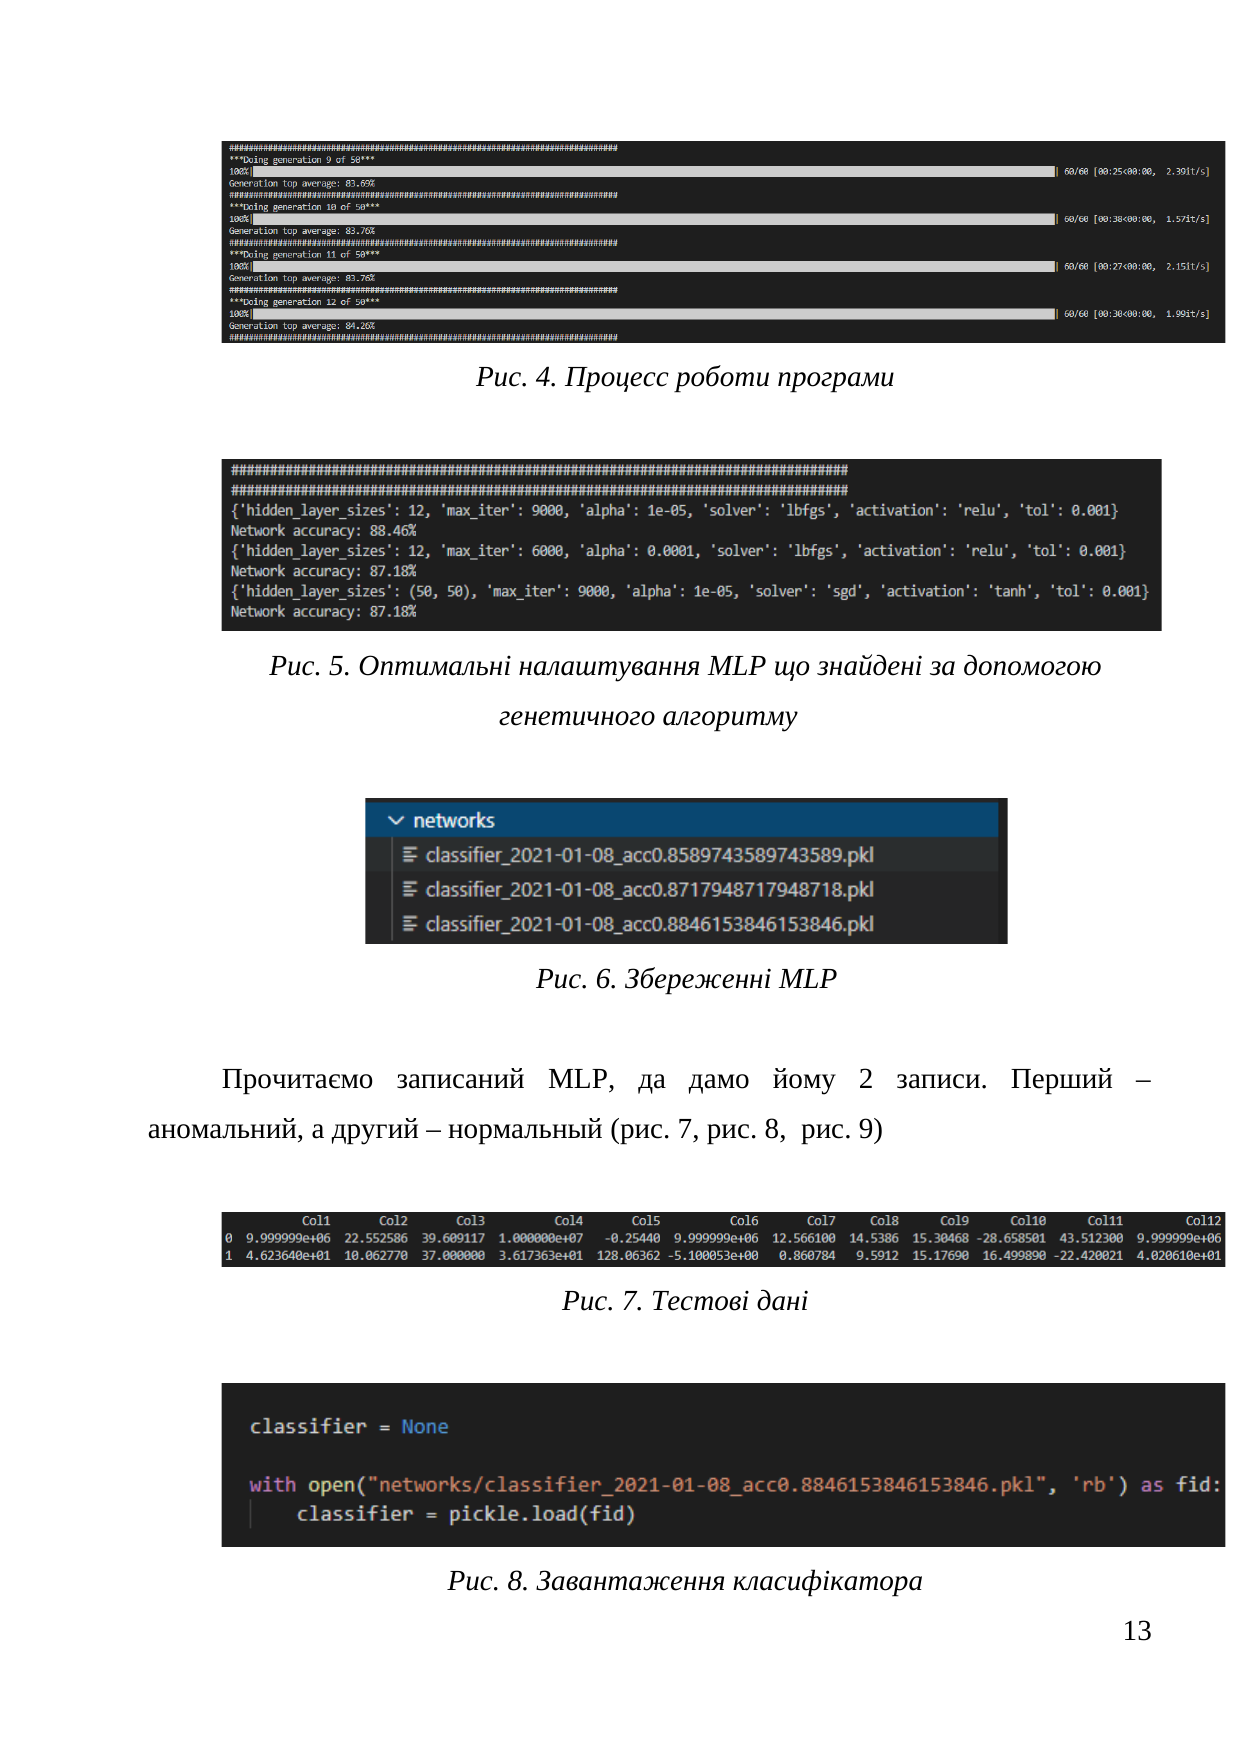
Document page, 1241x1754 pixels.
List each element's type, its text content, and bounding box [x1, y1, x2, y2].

picture [221, 1212, 1226, 1267]
picture [221, 1383, 1226, 1547]
picture [221, 459, 1162, 631]
text Рис. 4. Процесс роботи програми [148, 359, 1152, 393]
text Прочитаємо записаний MLP, да дамо йому 2 записи. Перший – аномальний, а другий – нормальный (рис. 7, рис. 8, рис. 9) [148, 1061, 1152, 1145]
picture [365, 798, 1008, 944]
text Рис. 6. Збереженні MLP [148, 961, 1152, 994]
text Рис. 5. Оптимальні налаштування MLP що знайдені за допомогою генетичного алгоритму [148, 648, 1152, 732]
picture [221, 141, 1226, 343]
text Рис. 8. Завантаження класифікатора [148, 1563, 1152, 1597]
text Рис. 7. Тестові дані [148, 1283, 1152, 1317]
